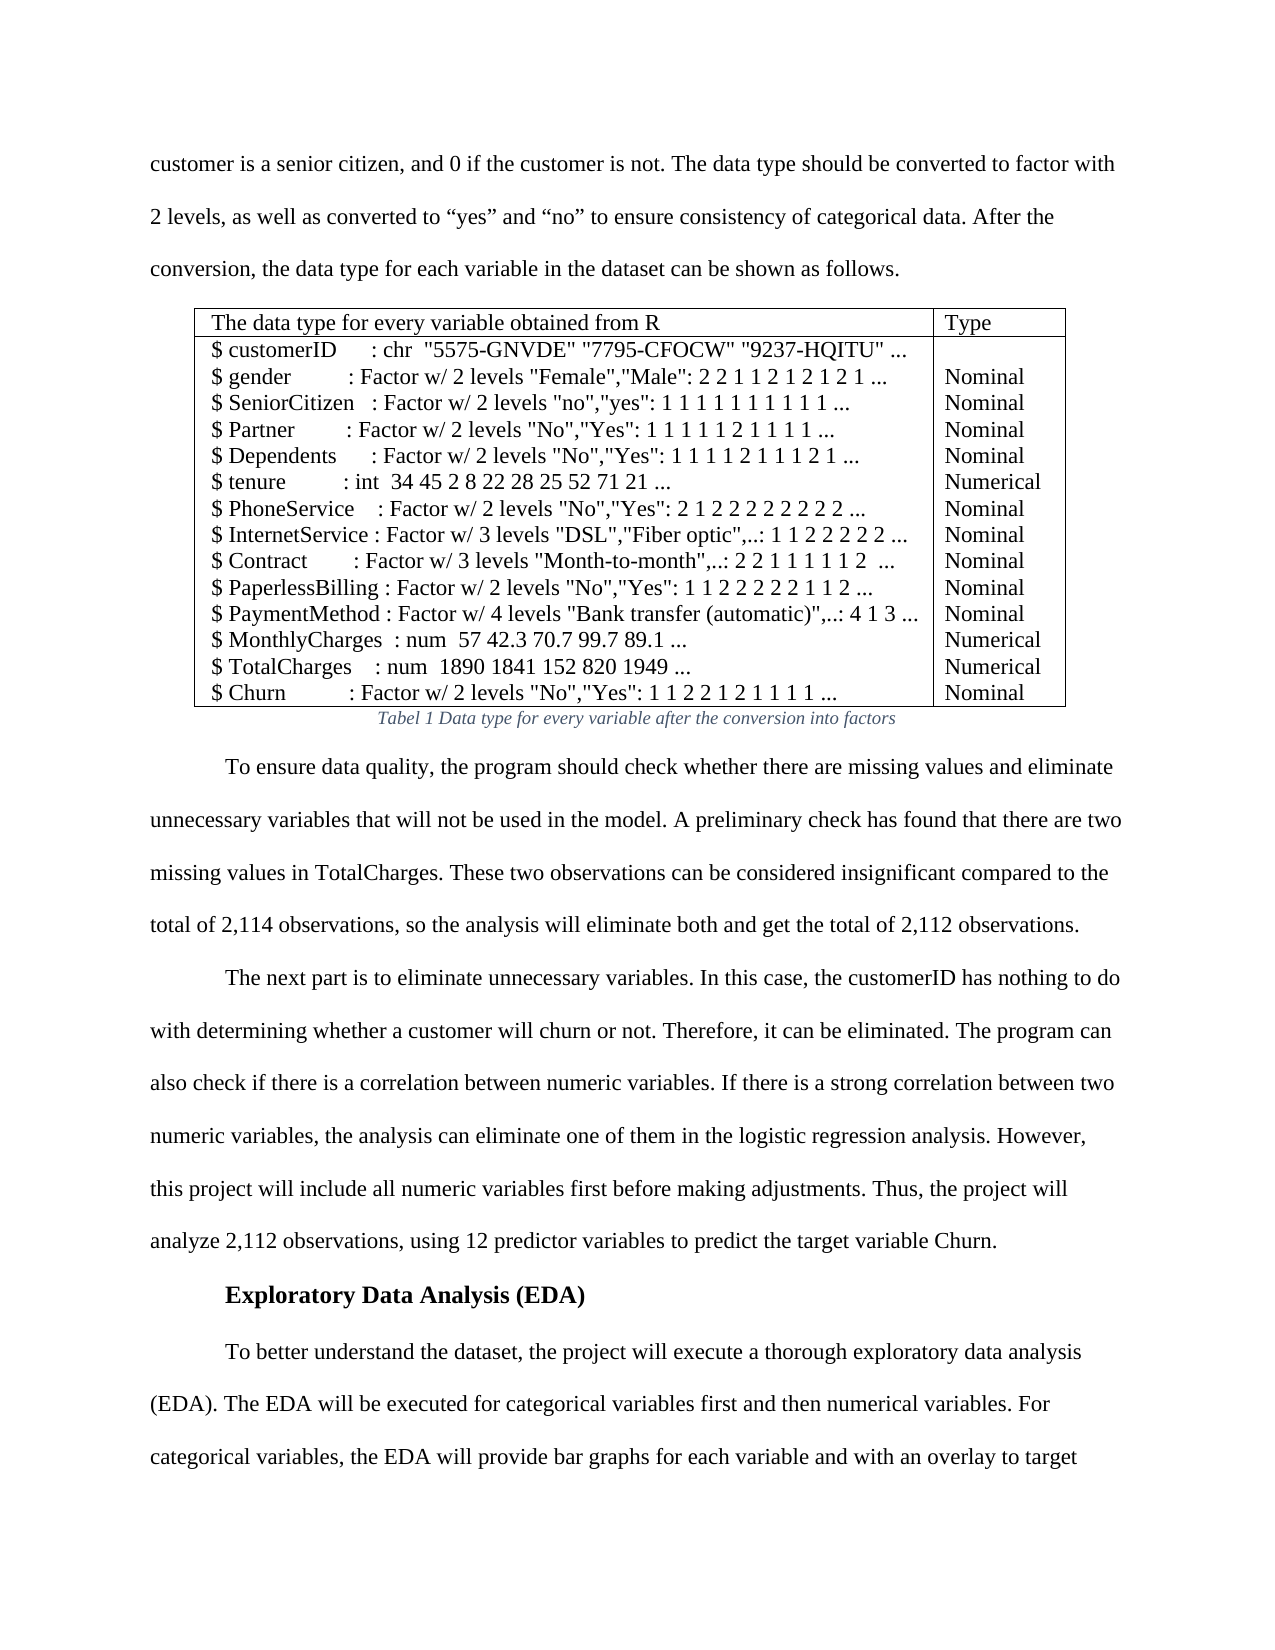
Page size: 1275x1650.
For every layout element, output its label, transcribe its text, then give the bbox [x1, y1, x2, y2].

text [150, 1338, 1125, 1469]
text The next part is to eliminate unnecessary variables. In this case, the customerID has nothing to do with determining whether a customer will churn or not. Therefore, it can be eliminated. The program can also check if there is a correlation between numeric variables. If there is a strong correlation between two numeric variables, the analysis can eliminate one of them in the logistic regression analysis. However, this project will include all numeric variables first before making adjustments. Thus, the project will analyze 2,112 observations, using 12 predictor variables to predict the target variable Churn. [150, 964, 1125, 1254]
table_cell $ customerID : chr "5575-GNVDE" "7795-CFOCW" "9237-HQITU" ... $ gender : Factor w/ 2 levels "Female","Male": 2 2 1 1 2 1 2 1 2 1 ... $ SeniorCitizen : Factor w/ 2 levels "no","yes": 1 1 1 1 1 1 1 1 1 1 ... $ Partner : Factor w/ 2 levels "No","Yes": 1 1 1 1 1 2 1 1 1 1 ... $ Dependents : Factor w/ 2 levels "No","Yes": 1 1 1 1 2 1 1 1 2 1 ... $ tenure : int 34 45 2 8 22 28 25 52 71 21 ... $ PhoneService : Factor w/ 2 levels "No","Yes": 2 1 2 2 2 2 2 2 2 2 ... $ InternetService : Factor w/ 3 levels "DSL","Fiber optic",..: 1 1 2 2 2 2 2 ... $ Contract : Factor w/ 3 levels "Month-to-month",..: 2 2 1 1 1 1 1 2 ... $ PaperlessBilling : Factor w/ 2 levels "No","Yes": 1 1 2 2 2 2 2 1 1 2 ... $ PaymentMethod : Factor w/ 4 levels "Bank transfer (automatic)",..: 4 1 3 ... $ MonthlyCharges : num 57 42.3 70.7 99.7 89.1 ... $ TotalCharges : num 1890 1841 152 820 1949 ... $ Churn : Factor w/ 2 levels "No","Yes": 1 1 2 2 1 2 1 1 1 1 ... [195, 337, 933, 706]
table_header Type [934, 309, 1065, 336]
text To ensure data quality, the program should check whether there are missing values and eliminate unnecessary variables that will not be used in the model. A preliminary check has found that there are two missing values in TotalCharges. These two observations can be considered insignificant compared to the total of 2,114 observations, so the analysis will eliminate both and get the total of 2,112 observations. [150, 753, 1125, 938]
subtitle Exploratory Data Analysis (EDA) [150, 1280, 1125, 1309]
text Tabel 1 Data type for every variable after the conversion into factors [150, 707, 1125, 728]
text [150, 150, 1125, 282]
table_cell Nominal Nominal Nominal Nominal Numerical Nominal Nominal Nominal Nominal Nominal Numerical Numerical Nominal [934, 337, 1065, 706]
table_header The data type for every variable obtained from R [195, 309, 933, 336]
